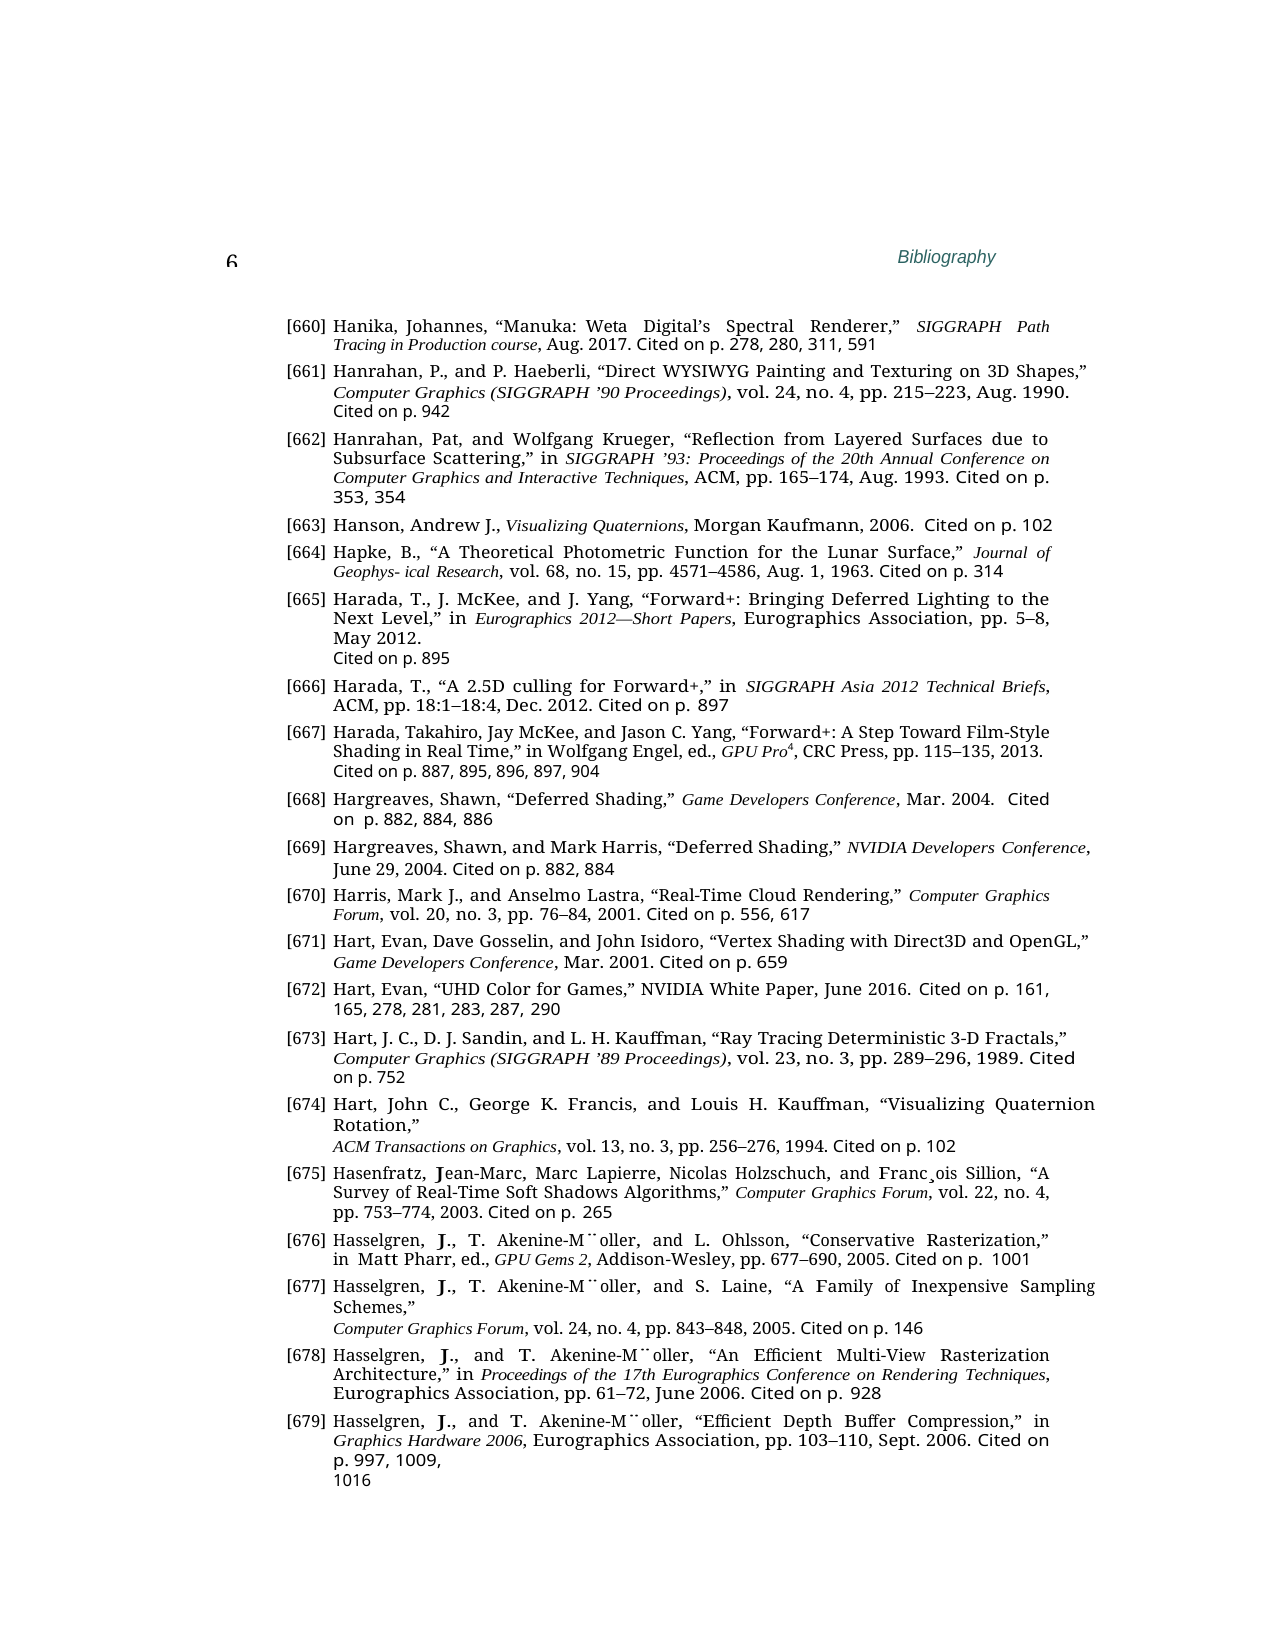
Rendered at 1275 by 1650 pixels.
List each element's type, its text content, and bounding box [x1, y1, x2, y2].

list Hanika, Johannes, “Manuka: Weta Digital’s Spectral Renderer,” SIGGRAPH Path Tracing in Production course, Aug. 2017. Cited on p. 278, 280, 311, 591 [286, 316, 1050, 356]
text ACM Transactions on Graphics, vol. 13, no. 3, pp. 256–276, 1994. Cited on p. 102 [333, 1136, 1096, 1157]
list Harada, T., J. McKee, and J. Yang, “Forward+: Bringing Deferred Lighting to the Next Level,” in Eurographics 2012—Short Papers, Eurographics Association, pp. 5–8, May 2012. [286, 590, 1050, 649]
list Harris, Mark J., and Anselmo Lastra, “Real-Time Cloud Rendering,” Computer Graphics Forum, vol. 20, no. 3, pp. 76–84, 2001. Cited on p. 556, 617 [286, 886, 1050, 926]
list Hasselgren, J., and T. Akenine-M¨oller, “An Eﬃcient Multi-View Rasterization Architecture,” in Proceedings of the 17th Eurographics Conference on Rendering Techniques, Eurographics Association, pp. 61–72, June 2006. Cited on p. 928 [286, 1345, 1050, 1404]
text Game Developers Conference, Mar. 2001. Cited on p. 659 [333, 952, 1096, 973]
text Computer Graphics Forum, vol. 24, no. 4, pp. 843–848, 2005. Cited on p. 146 [333, 1317, 1096, 1338]
list Hargreaves, Shawn, “Deferred Shading,” Game Developers Conference, Mar. 2004. Cited on p. 882, 884, 886 [286, 789, 1050, 831]
list Hargreaves, Shawn, and Mark Harris, “Deferred Shading,” NVIDIA Developers Conference, [286, 837, 1096, 858]
list Hart, John C., George K. Francis, and Louis H. Kauﬀman, “Visualizing Quaternion Rotation,” [286, 1094, 1096, 1136]
list Hasselgren, J., T. Akenine-M¨oller, and L. Ohlsson, “Conservative Rasterization,” in Matt Pharr, ed., GPU Gems 2, Addison-Wesley, pp. 677–690, 2005. Cited on p. 1001 [286, 1230, 1050, 1270]
list Hart, J. C., D. J. Sandin, and L. H. Kauﬀman, “Ray Tracing Deterministic 3-D Fractals,” [286, 1027, 1096, 1048]
list Hanrahan, Pat, and Wolfgang Krueger, “Reﬂection from Layered Surfaces due to Subsurface Scattering,” in SIGGRAPH ’93: Proceedings of the 20th Annual Conference on Computer Graphics and Interactive Techniques, ACM, pp. 165–174, Aug. 1993. Cited on p. 353, 354 [286, 429, 1050, 509]
list Hanrahan, P., and P. Haeberli, “Direct WYSIWYG Painting and Texturing on 3D Shapes,” [286, 361, 1096, 382]
list Harada, T., “A 2.5D culling for Forward+,” in SIGGRAPH Asia 2012 Technical Briefs, ACM, pp. 18:1–18:4, Dec. 2012. Cited on p. 897 [286, 676, 1050, 716]
text Computer Graphics (SIGGRAPH ’90 Proceedings), vol. 24, no. 4, pp. 215–223, Aug. 1990. [333, 382, 1096, 402]
list Hasselgren, J., T. Akenine-M¨oller, and S. Laine, “A Family of Inexpensive Sampling Schemes,” [286, 1275, 1096, 1317]
text Cited on p. 895 [333, 649, 1096, 668]
list Hasselgren, J., and T. Akenine-M¨oller, “Eﬃcient Depth Buﬀer Compression,” in Graphics Hardware 2006, Eurographics Association, pp. 103–110, Sept. 2006. Cited on p. 997, 1009, [286, 1412, 1050, 1471]
text Cited on p. 887, 895, 896, 897, 904 [333, 763, 1096, 781]
text Computer Graphics (SIGGRAPH ’89 Proceedings), vol. 23, no. 3, pp. 289–296, 1989. Cited [333, 1048, 1096, 1068]
text on p. 752 [333, 1068, 1096, 1088]
list Harada, Takahiro, Jay McKee, and Jason C. Yang, “Forward+: A Step Toward Film-Style Shading in Real Time,” in Wolfgang Engel, ed., GPU Pro4, CRC Press, pp. 115–135, 2013. [286, 723, 1050, 763]
list Hasenfratz, Jean-Marc, Marc Lapierre, Nicolas Holzschuch, and Franc¸ois Sillion, “A Survey of Real-Time Soft Shadows Algorithms,” Computer Graphics Forum, vol. 22, no. 4, pp. 753–774, 2003. Cited on p. 265 [286, 1164, 1050, 1223]
text Cited on p. 942 [333, 402, 1096, 421]
text June 29, 2004. Cited on p. 882, 884 [333, 858, 1096, 879]
list Hart, Evan, “UHD Color for Games,” NVIDIA White Paper, June 2016. Cited on p. 161, 165, 278, 281, 283, 287, 290 [286, 979, 1050, 1021]
list Hapke, B., “A Theoretical Photometric Function for the Lunar Surface,” Journal of Geophys- ical Research, vol. 68, no. 15, pp. 4571–4586, Aug. 1, 1963. Cited on p. 314 [286, 543, 1050, 583]
list Hart, Evan, Dave Gosselin, and John Isidoro, “Vertex Shading with Direct3D and OpenGL,” [286, 931, 1096, 952]
list Hanson, Andrew J., Visualizing Quaternions, Morgan Kaufmann, 2006. Cited on p. 102 [286, 514, 1096, 536]
text 1016 [333, 1471, 1096, 1490]
